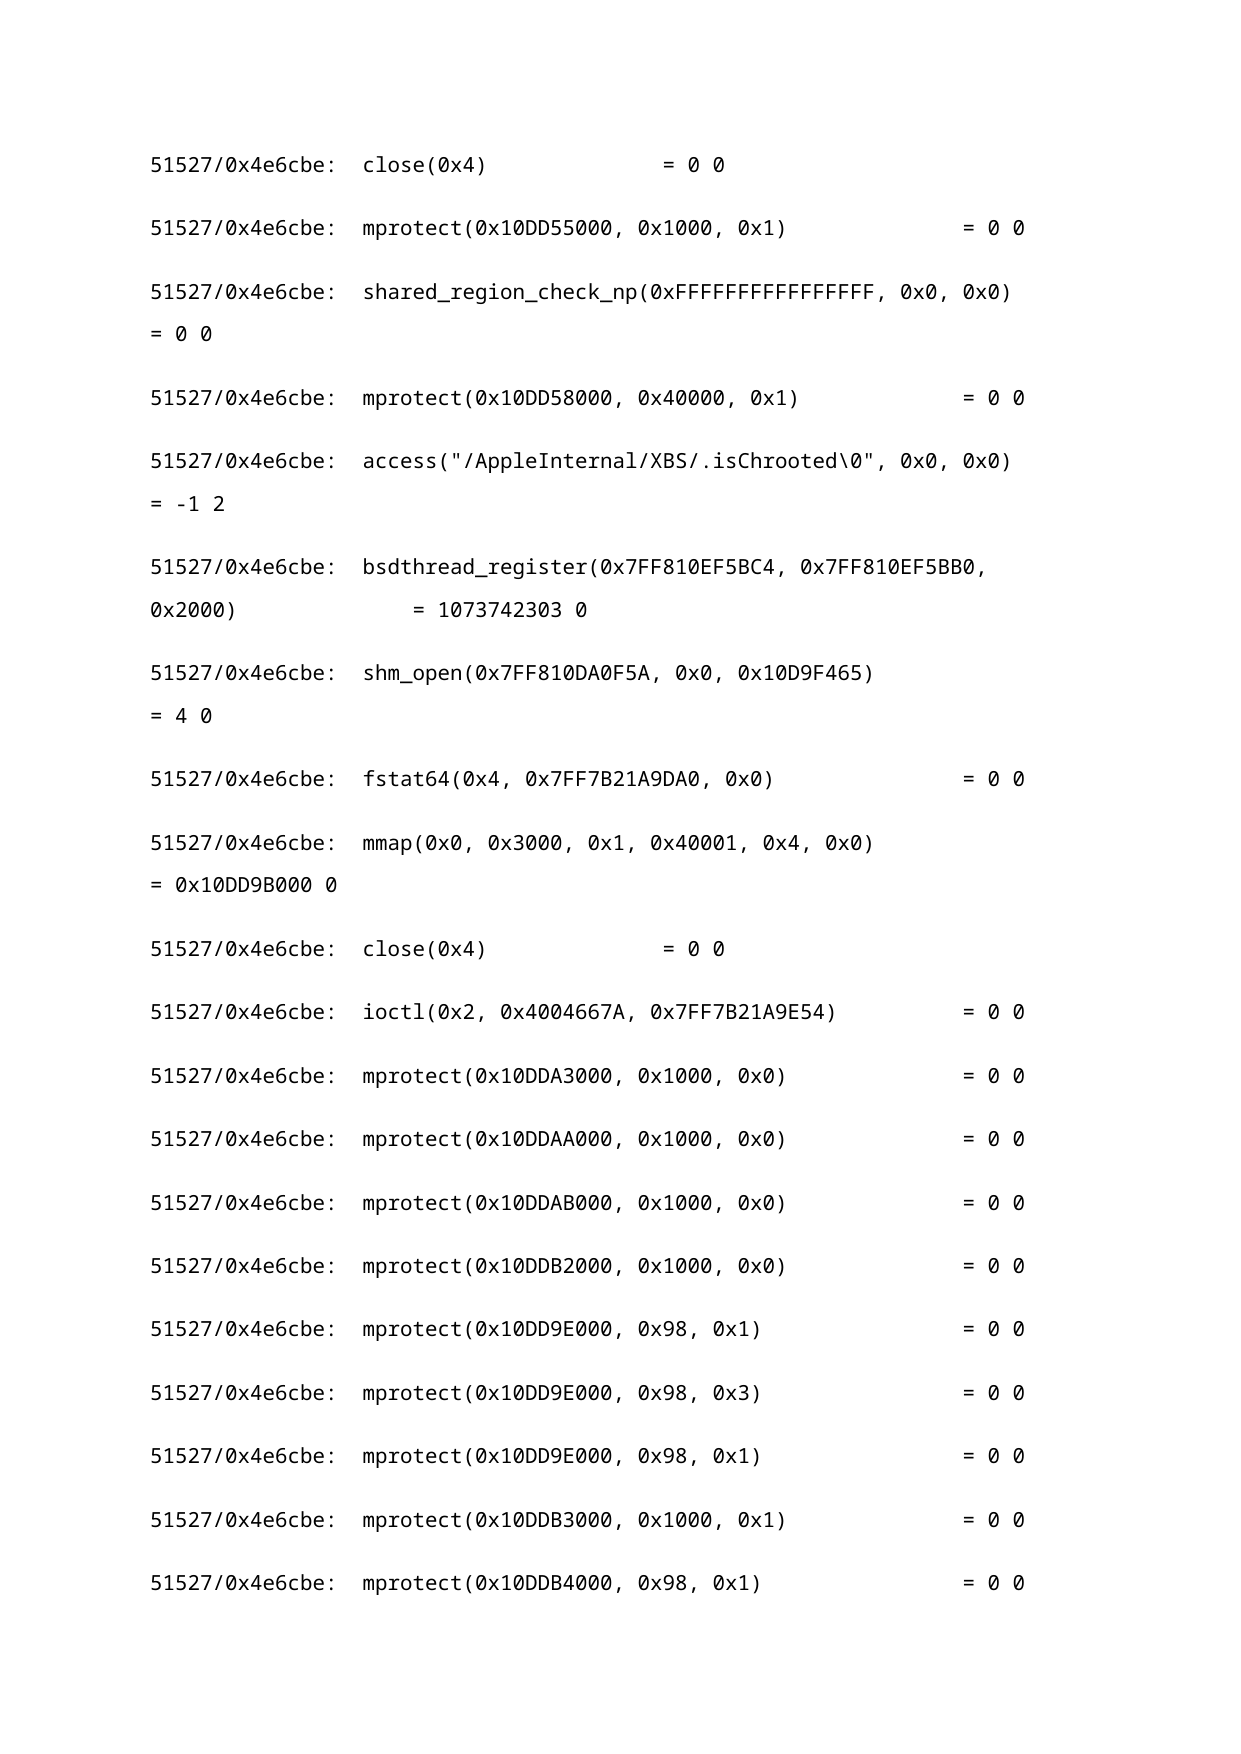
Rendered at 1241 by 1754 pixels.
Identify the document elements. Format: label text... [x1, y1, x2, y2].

text 51527/0x4e6cbe: access("/AppleInternal/XBS/.isChrooted\0", 0x0, 0x0) = -1 2 [150, 446, 1072, 517]
text 51527/0x4e6cbe: close(0x4) = 0 0 [150, 934, 1072, 962]
text 51527/0x4e6cbe: mprotect(0x10DDA3000, 0x1000, 0x0) = 0 0 [150, 1061, 1072, 1089]
text 51527/0x4e6cbe: bsdthread_register(0x7FF810EF5BC4, 0x7FF810EF5BB0, 0x2000) = 1073742303 0 [150, 552, 1072, 623]
text 51527/0x4e6cbe: mprotect(0x10DDAA000, 0x1000, 0x0) = 0 0 [150, 1124, 1072, 1153]
text 51527/0x4e6cbe: mprotect(0x10DDAB000, 0x1000, 0x0) = 0 0 [150, 1188, 1072, 1216]
text 51527/0x4e6cbe: mprotect(0x10DDB4000, 0x98, 0x1) = 0 0 [150, 1568, 1072, 1597]
text 51527/0x4e6cbe: mprotect(0x10DD55000, 0x1000, 0x1) = 0 0 [150, 213, 1072, 242]
text 51527/0x4e6cbe: fstat64(0x4, 0x7FF7B21A9DA0, 0x0) = 0 0 [150, 764, 1072, 793]
text 51527/0x4e6cbe: mprotect(0x10DD9E000, 0x98, 0x1) = 0 0 [150, 1441, 1072, 1470]
text 51527/0x4e6cbe: mprotect(0x10DD58000, 0x40000, 0x1) = 0 0 [150, 383, 1072, 411]
text 51527/0x4e6cbe: close(0x4) = 0 0 [150, 150, 1072, 178]
text 51527/0x4e6cbe: shared_region_check_np(0xFFFFFFFFFFFFFFFF, 0x0, 0x0) = 0 0 [150, 277, 1072, 348]
text 51527/0x4e6cbe: mprotect(0x10DDB3000, 0x1000, 0x1) = 0 0 [150, 1505, 1072, 1533]
text 51527/0x4e6cbe: mmap(0x0, 0x3000, 0x1, 0x40001, 0x4, 0x0) = 0x10DD9B000 0 [150, 828, 1072, 899]
text 51527/0x4e6cbe: shm_open(0x7FF810DA0F5A, 0x0, 0x10D9F465) = 4 0 [150, 658, 1072, 729]
text 51527/0x4e6cbe: mprotect(0x10DDB2000, 0x1000, 0x0) = 0 0 [150, 1251, 1072, 1279]
text 51527/0x4e6cbe: mprotect(0x10DD9E000, 0x98, 0x1) = 0 0 [150, 1314, 1072, 1343]
text 51527/0x4e6cbe: ioctl(0x2, 0x4004667A, 0x7FF7B21A9E54) = 0 0 [150, 997, 1072, 1026]
text 51527/0x4e6cbe: mprotect(0x10DD9E000, 0x98, 0x3) = 0 0 [150, 1378, 1072, 1406]
